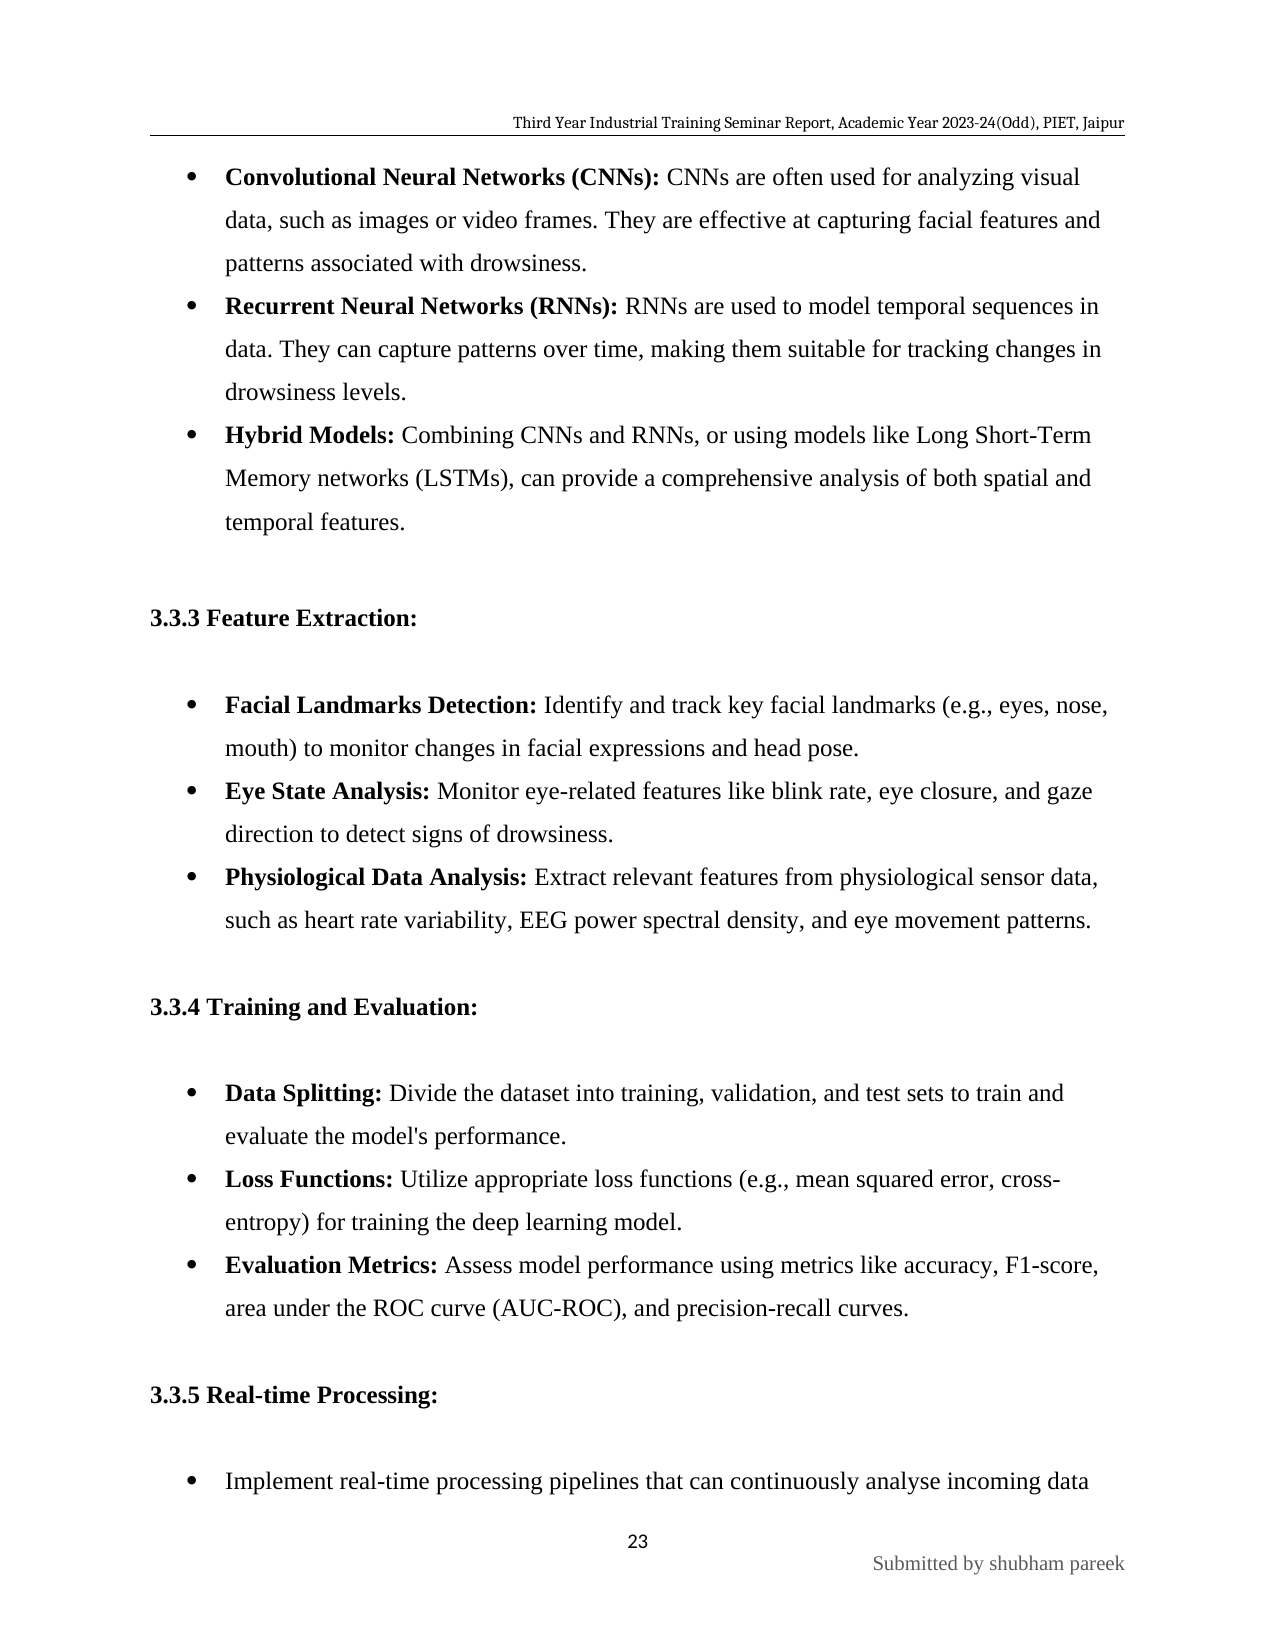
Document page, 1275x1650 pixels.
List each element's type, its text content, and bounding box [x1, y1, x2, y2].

list Physiological Data Analysis: Extract relevant features from physiological sensor data, such as heart rate variability, EEG power spectral density, and eye movement patterns. [187, 862, 1114, 934]
list Evaluation Metrics: Assess model performance using metrics like accuracy, F1-score, area under the ROC curve (AUC-ROC), and precision-recall curves. [187, 1250, 1114, 1322]
list Facial Landmarks Detection: Identify and track key facial landmarks (e.g., eyes, nose, mouth) to monitor changes in facial expressions and head pose. [187, 690, 1114, 762]
text 3.3.3 Feature Extraction: [150, 603, 1114, 632]
list Hybrid Models: Combining CNNs and RNNs, or using models like Long Short-Term Memory networks (LSTMs), can provide a comprehensive analysis of both spatial and temporal features. [187, 420, 1114, 535]
list Recurrent Neural Networks (RNNs): RNNs are used to model temporal sequences in data. They can capture patterns over time, making them suitable for tracking changes in drowsiness levels. [187, 291, 1114, 406]
text 3.3.5 Real-time Processing: [150, 1380, 1114, 1408]
list Eye State Analysis: Monitor eye-related features like blink rate, eye closure, and gaze direction to detect signs of drowsiness. [187, 776, 1114, 848]
list Data Splitting: Divide the dataset into training, validation, and test sets to train and evaluate the model's performance. [187, 1078, 1114, 1150]
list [187, 1466, 1114, 1495]
list Loss Functions: Utilize appropriate loss functions (e.g., mean squared error, cross-entropy) for training the deep learning model. [187, 1164, 1114, 1236]
list Convolutional Neural Networks (CNNs): CNNs are often used for analyzing visual data, such as images or video frames. They are effective at capturing facial features and patterns associated with drowsiness. [187, 162, 1114, 277]
text 3.3.4 Training and Evaluation: [150, 992, 1114, 1020]
